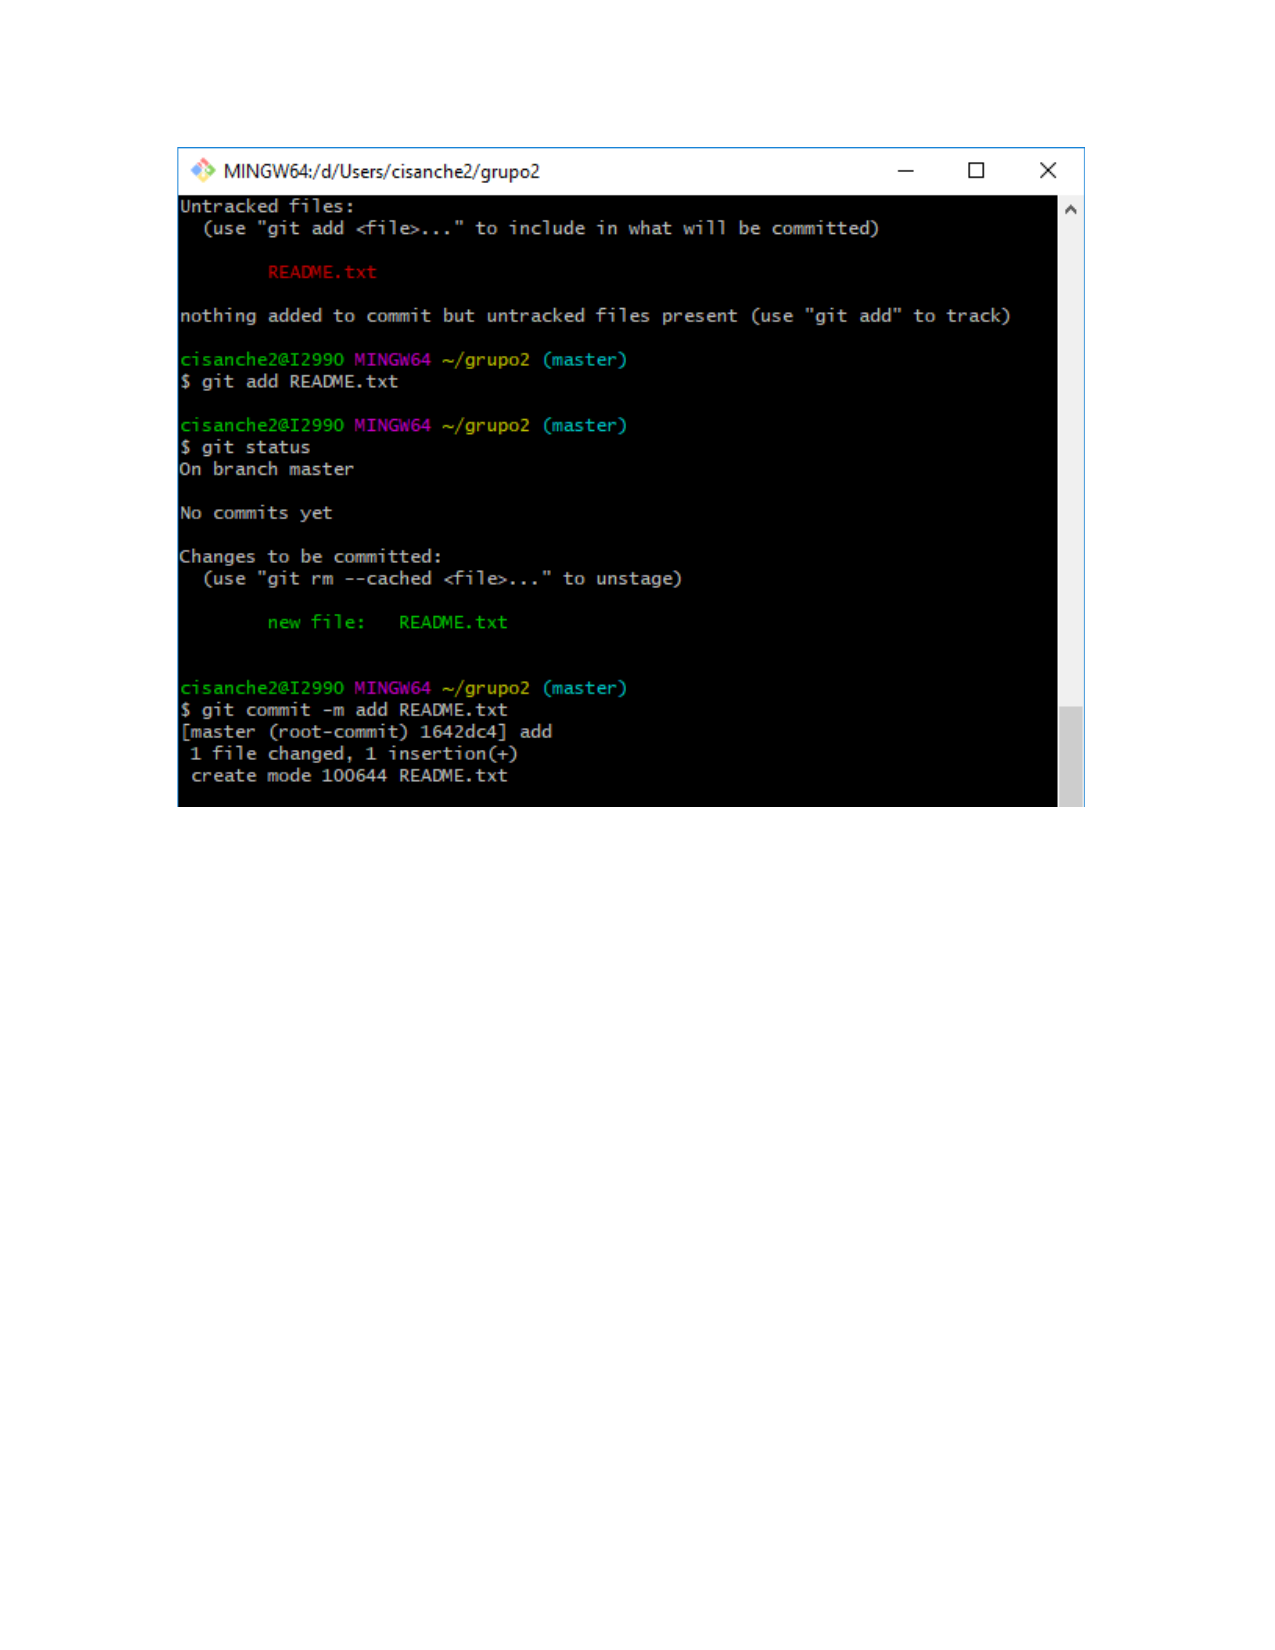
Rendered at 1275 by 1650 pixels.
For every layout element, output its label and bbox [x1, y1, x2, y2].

picture [177, 147, 1085, 807]
